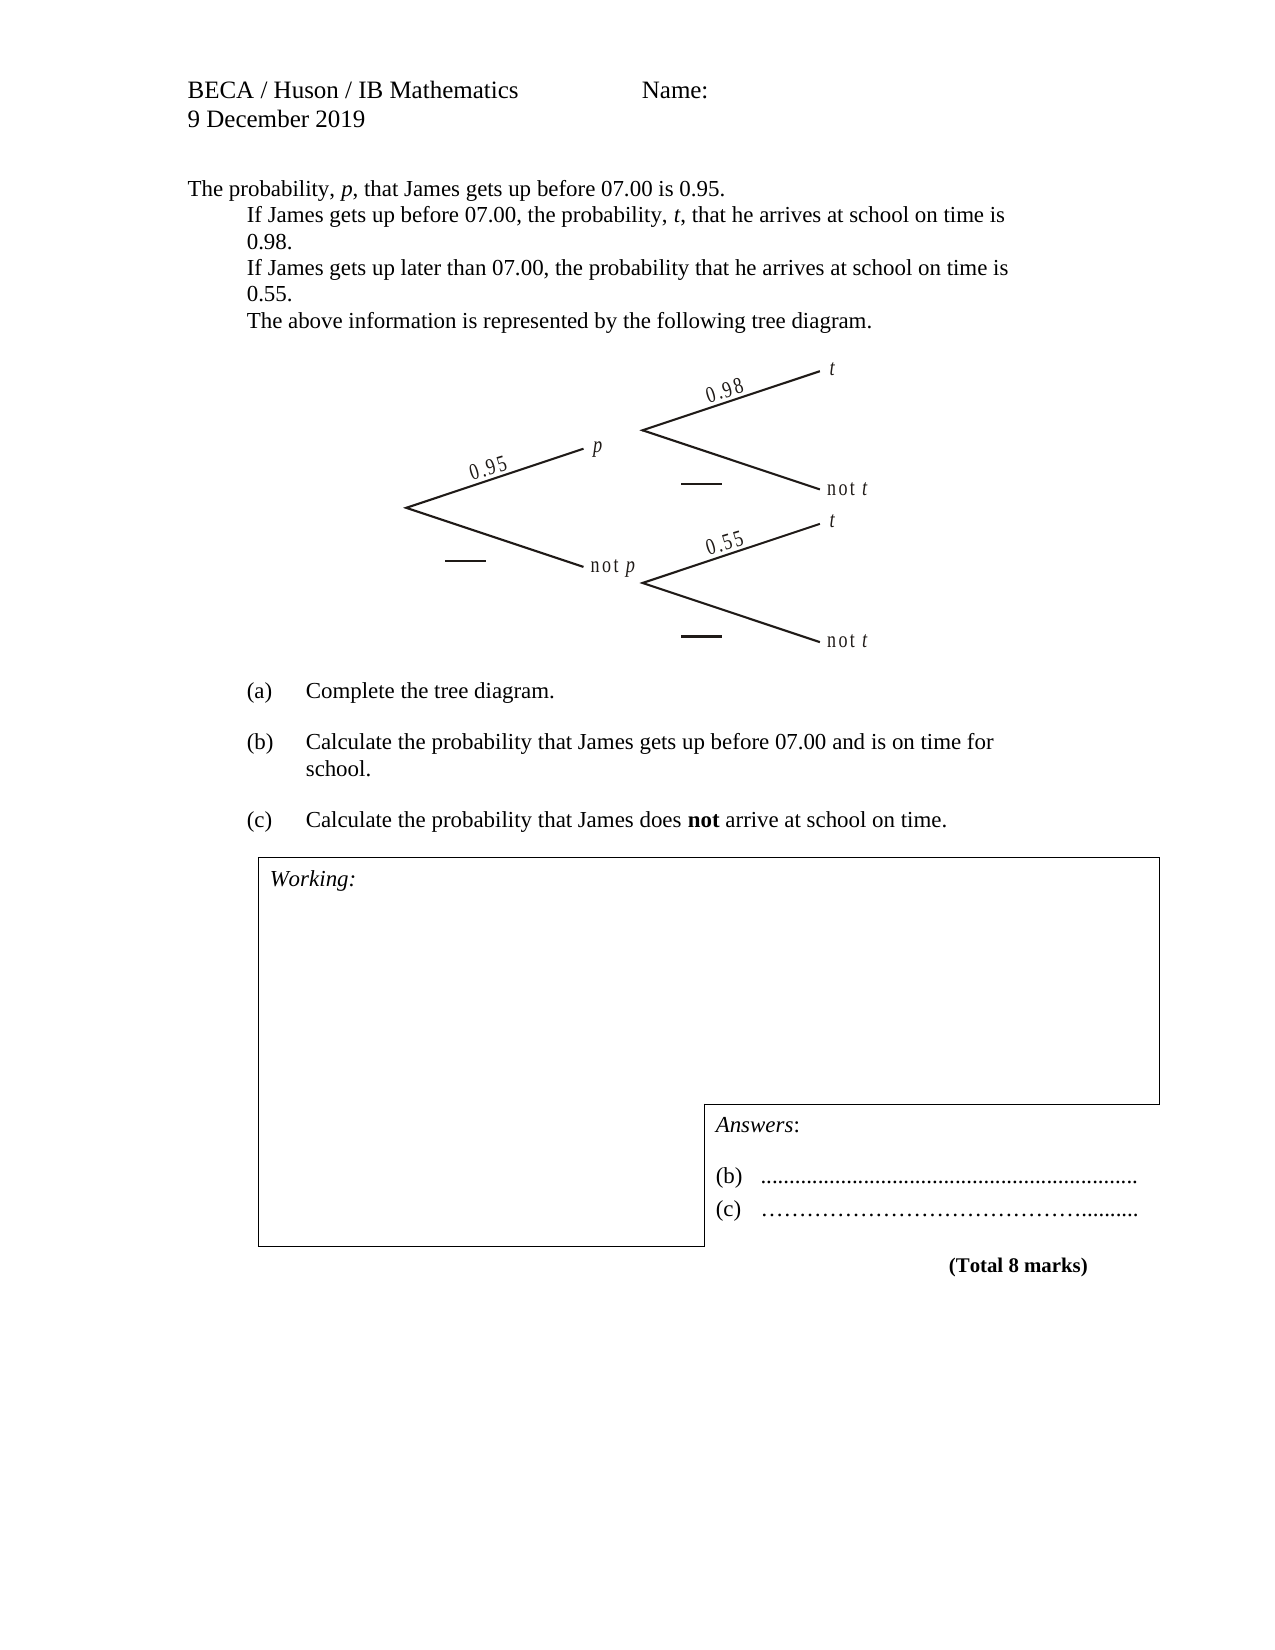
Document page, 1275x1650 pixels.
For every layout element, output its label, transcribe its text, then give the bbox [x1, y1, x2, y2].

table_cell Answers: (b) .................................................................. (c) …………………………………….......... [705, 1105, 1159, 1246]
text (b) Calculate the probability that James gets up before 07.00 and is on time for school. [247, 728, 1028, 781]
text (Total 8 marks) [187, 1253, 1087, 1277]
table_header Working: [259, 858, 704, 1103]
text (c) Calculate the probability that James does not arrive at school on time. [247, 806, 1028, 832]
table_header [704, 858, 1159, 1103]
table_cell [259, 1104, 704, 1246]
text The probability, p, that James gets up before 07.00 is 0.95. If James gets up before 07.00, the probability, t, that he arrives at school on time is 0.98. If James gets up later than 07.00, the probability that he arrives at school on time is 0.55. The above information is represented by the following tree diagram. [187, 175, 1028, 333]
text (a) Complete the tree diagram. [247, 677, 1028, 703]
